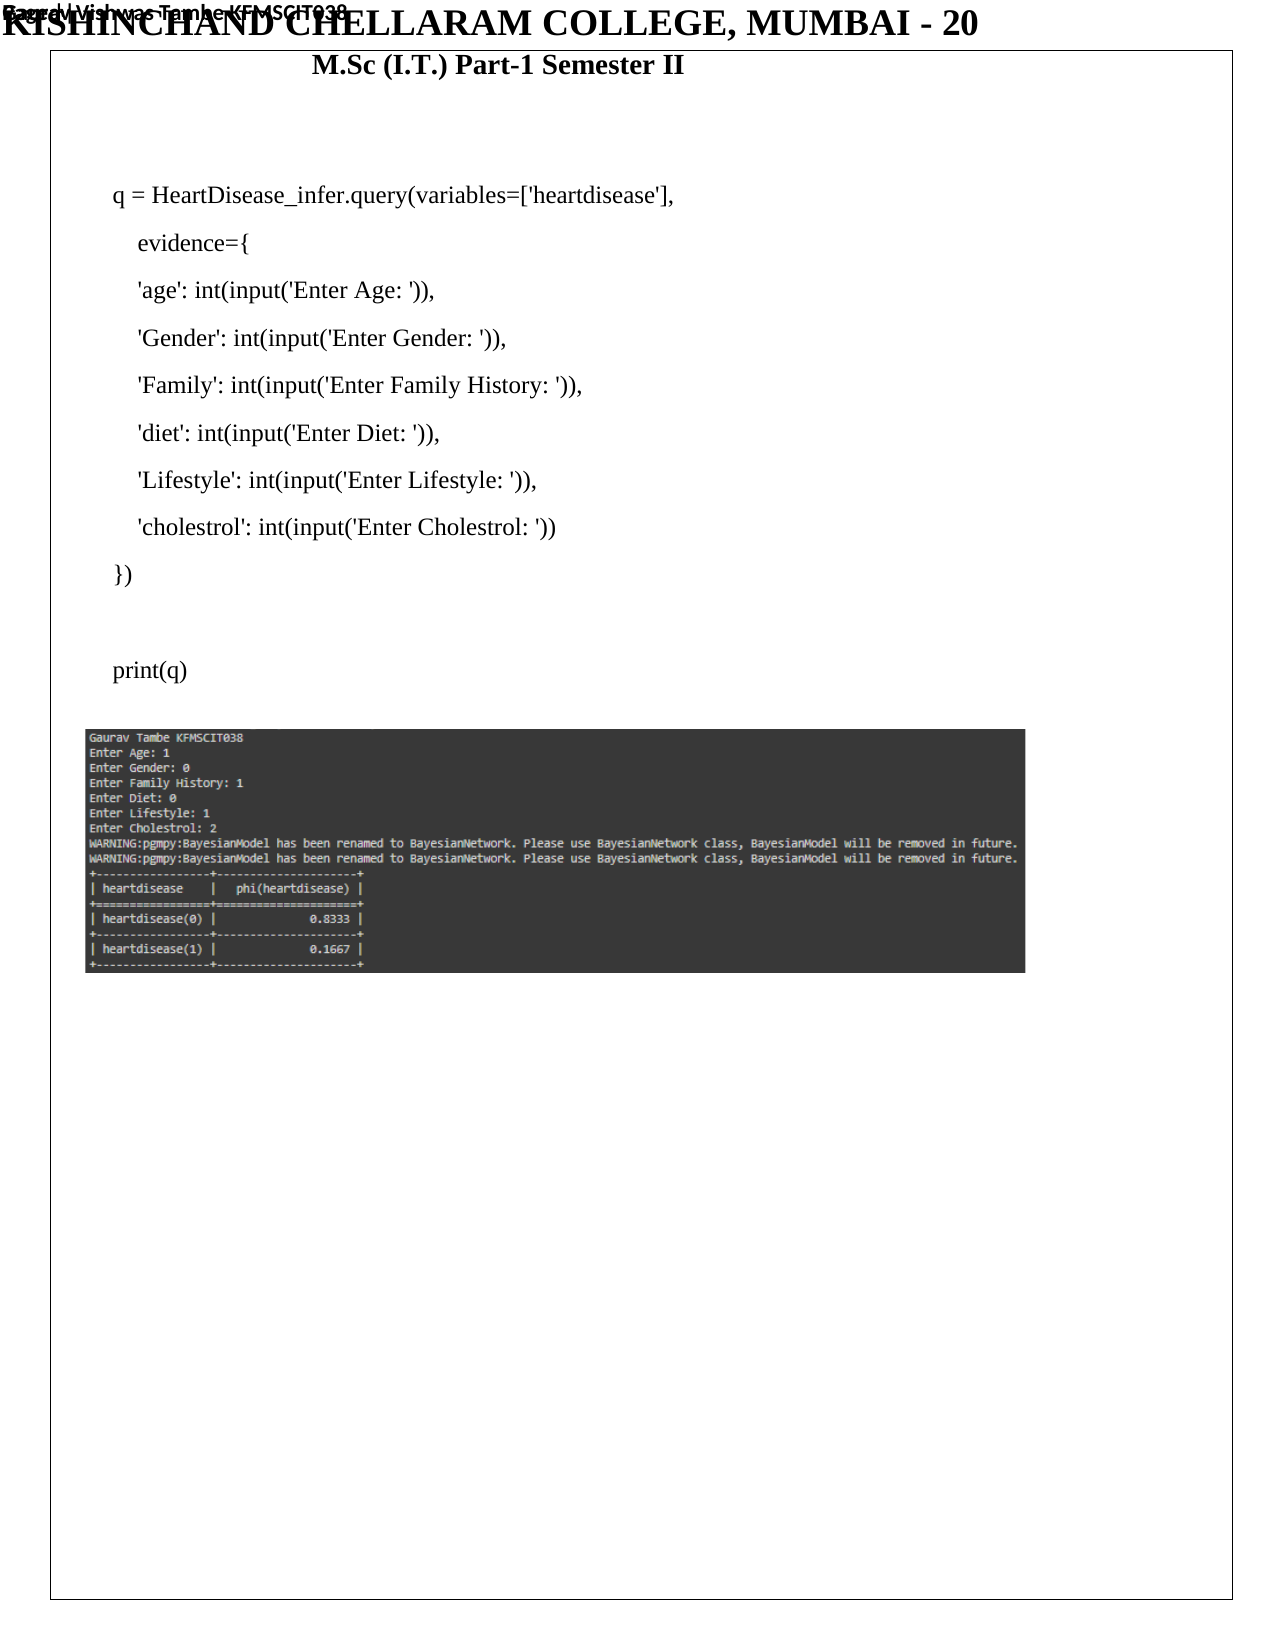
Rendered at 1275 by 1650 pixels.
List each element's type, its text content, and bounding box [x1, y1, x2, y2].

text 'age': int(input('Enter Age: ')), [137, 275, 1232, 304]
text q = HeartDisease_infer.query(variables=['heartdisease'], evidence={ [112, 180, 690, 256]
text }) [112, 560, 1232, 588]
text print(q) [112, 655, 1232, 684]
text 'Lifestyle': int(input('Enter Lifestyle: ')), 'cholestrol': int(input('Enter Cholestrol: ')) [137, 465, 647, 541]
text 'Gender': int(input('Enter Gender: ')), 'Family': int(input('Enter Family History: ')), 'diet': int(input('Enter Diet: ')), [137, 323, 592, 446]
picture [85, 729, 1026, 973]
